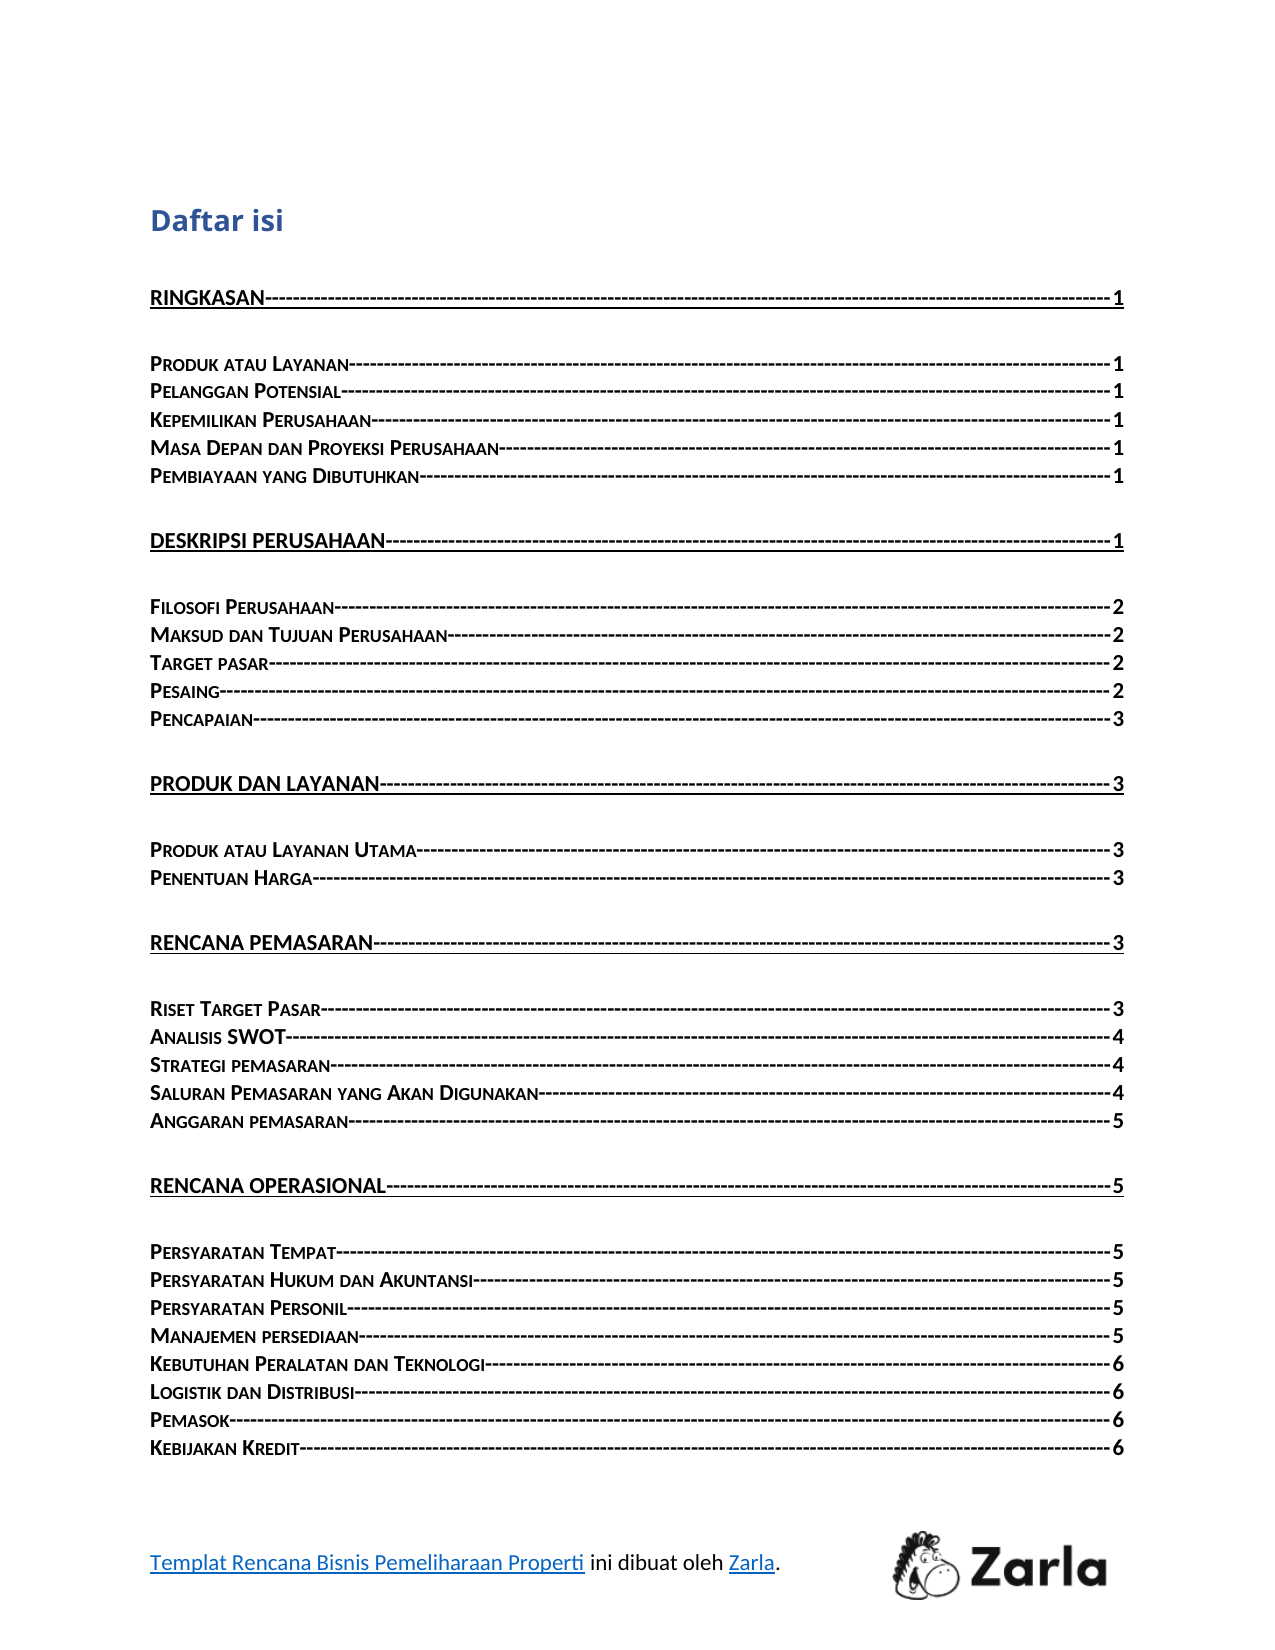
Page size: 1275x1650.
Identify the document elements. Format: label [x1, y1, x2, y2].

picture [884, 1531, 1114, 1600]
